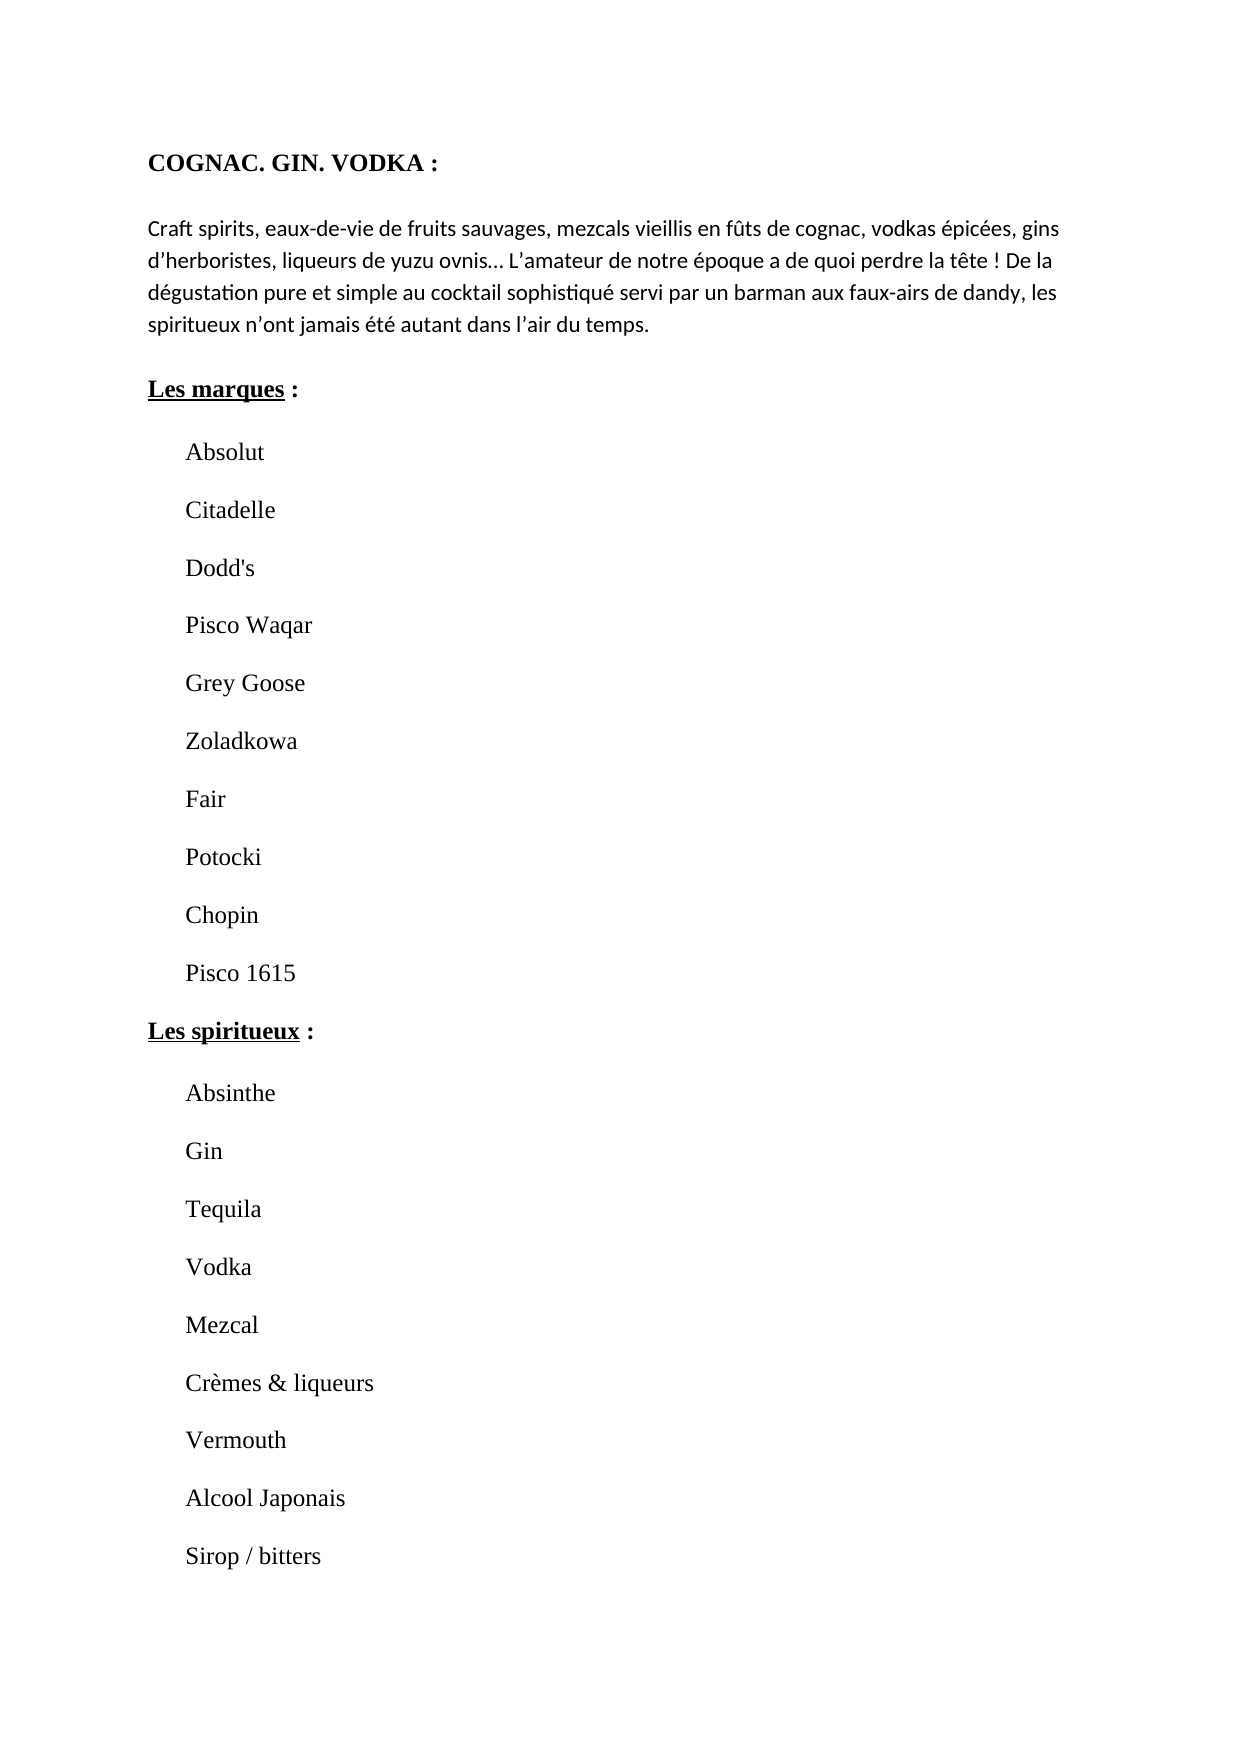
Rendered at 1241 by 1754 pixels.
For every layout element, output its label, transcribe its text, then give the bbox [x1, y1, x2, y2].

subtitle Absinthe [185, 1078, 1093, 1107]
subtitle Pisco 1615 [185, 958, 1093, 987]
text COGNAC. GIN. VODKA : [148, 148, 1093, 176]
subtitle Zoladkowa [185, 726, 1093, 755]
subtitle Vermouth [185, 1426, 1093, 1454]
subtitle Chopin [185, 900, 1093, 929]
subtitle Tequila [185, 1194, 1093, 1223]
subtitle Grey Goose [185, 668, 1093, 697]
subtitle Mezcal [185, 1310, 1093, 1338]
subtitle Crèmes & liqueurs [185, 1368, 1093, 1396]
text Craft spirits, eaux-de-vie de fruits sauvages, mezcals vieillis en fûts de cognac, vodkas épicées, gins d’herboristes, liqueurs de yuzu ovnis… L’amateur de notre époque a de quoi perdre la tête ! De la dégustation pure et simple au cocktail sophistiqué servi par un barman aux faux-airs de dandy, les spiritueux n’ont jamais été autant dans l’air du temps. [148, 214, 1093, 338]
subtitle Alcool Japonais [185, 1483, 1093, 1512]
text Les spiritueux : [148, 1016, 1093, 1045]
subtitle Citadelle [185, 495, 1093, 523]
subtitle Potocki [185, 842, 1093, 871]
subtitle Fair [185, 784, 1093, 813]
subtitle Vodka [185, 1252, 1093, 1281]
subtitle Sirop / bitters [185, 1541, 1093, 1570]
subtitle Absolut [185, 437, 1093, 466]
text Les marques : [148, 374, 1093, 403]
subtitle Gin [185, 1136, 1093, 1165]
subtitle Dodd's [185, 553, 1093, 581]
subtitle Pisco Waqar [185, 611, 1093, 639]
